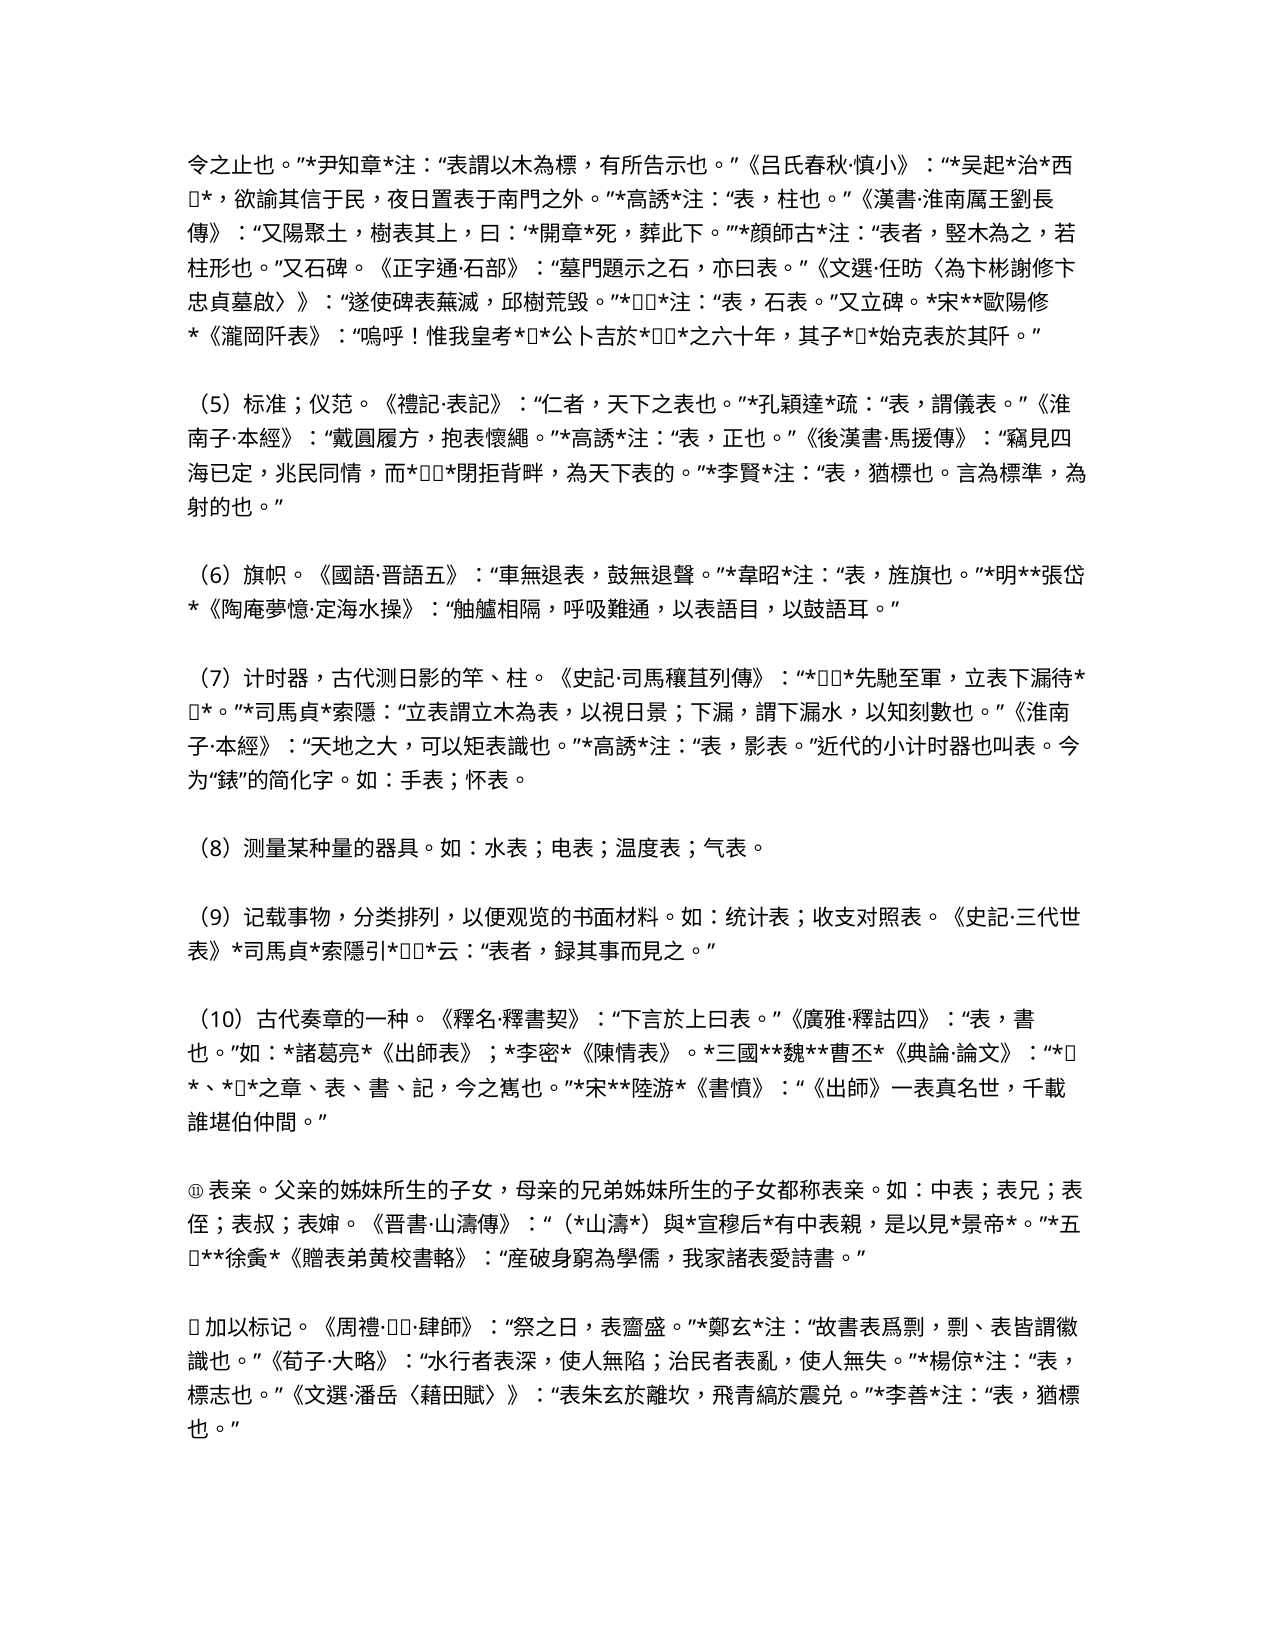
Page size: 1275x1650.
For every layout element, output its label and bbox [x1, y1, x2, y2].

text [187, 150, 1087, 1478]
